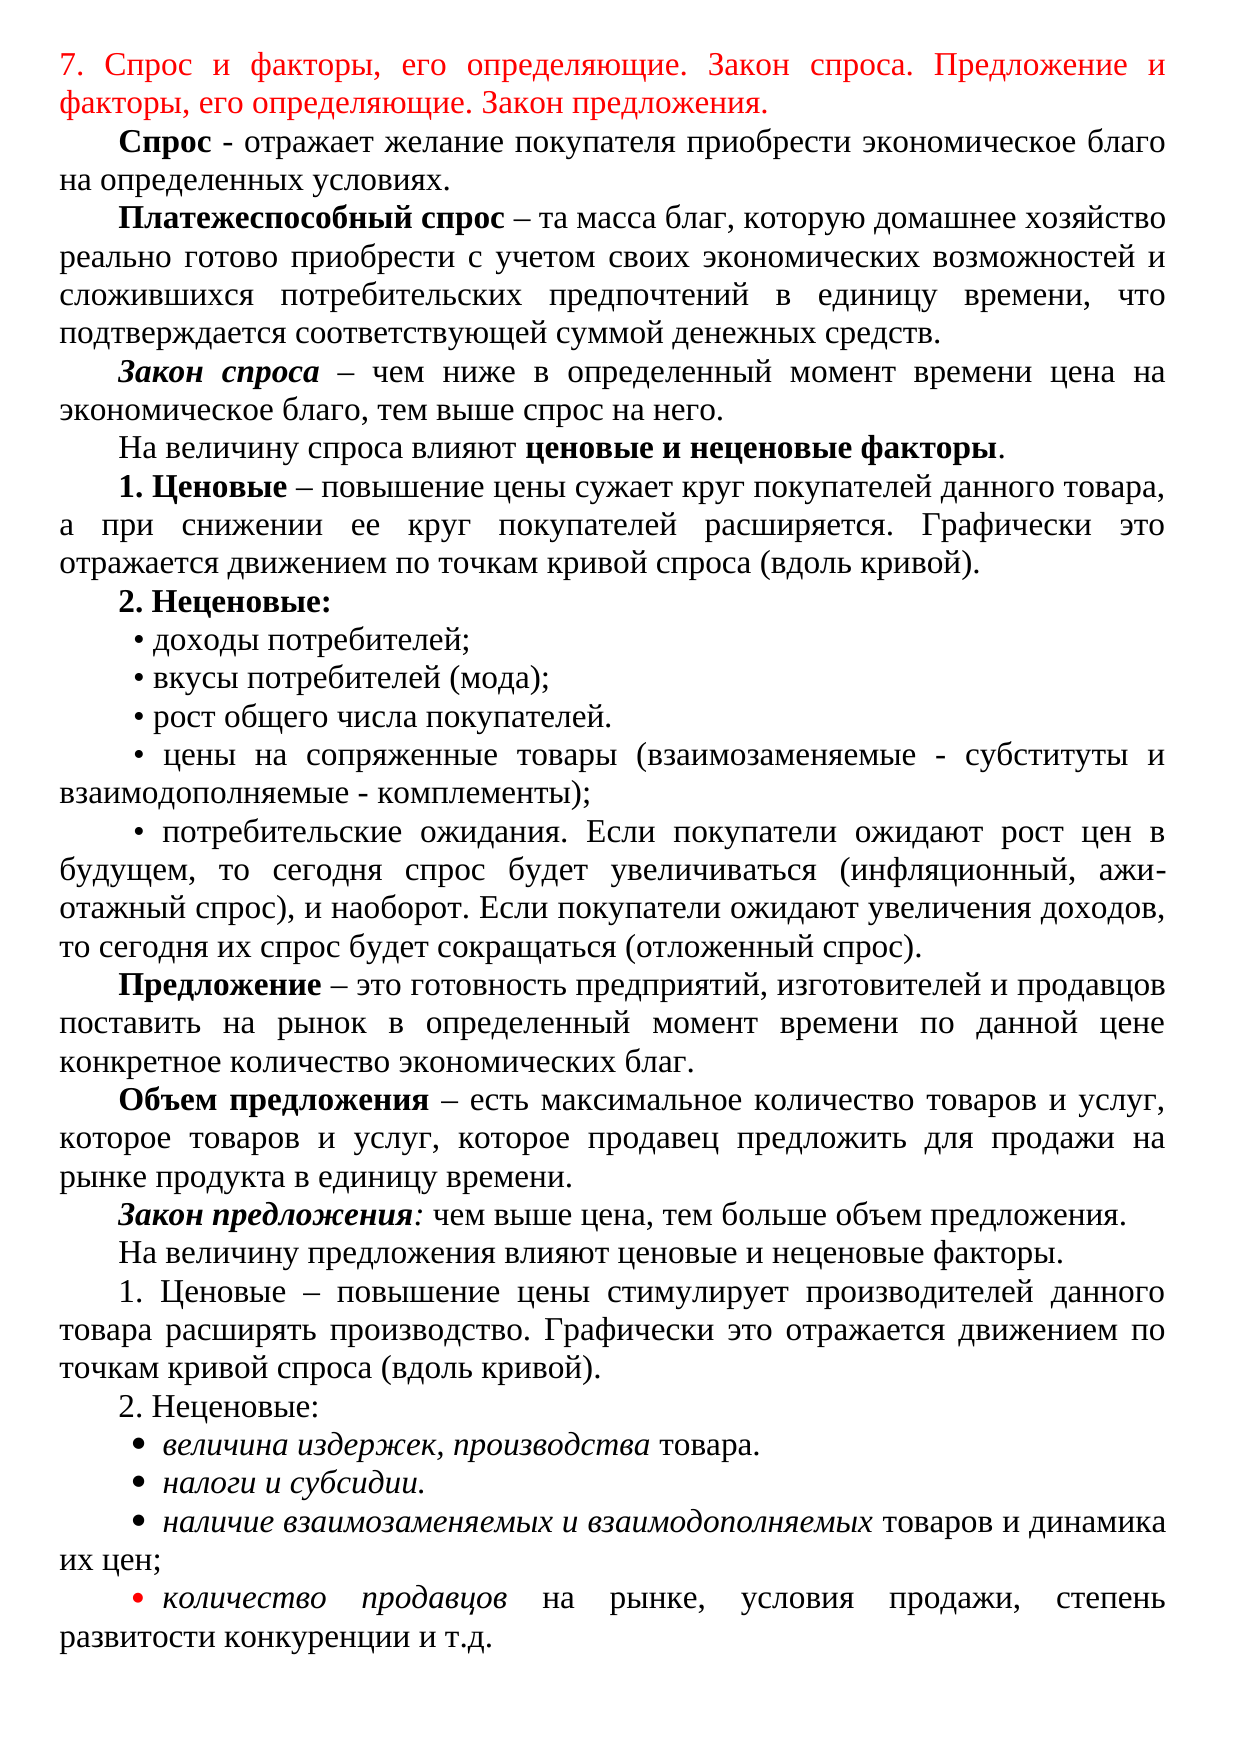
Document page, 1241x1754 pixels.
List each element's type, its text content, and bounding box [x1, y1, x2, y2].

text 7. Спрос и факторы, его определяющие. Закон спроса. Предложение и факторы, его определяющие. Закон предложения. [59, 44, 1167, 121]
text • потребительские ожидания. Если покупатели ожидают рост цен в будущем, то сегодня спрос будет увеличиваться (инфляционный, ажиотажный спрос), и наоборот. Если покупатели ожидают увеличения доходов, то сегодня их спрос будет сокращаться (отложенный спрос). [59, 811, 1167, 964]
list наличие взаимозаменяемых и взаимодополняемых товаров и динамика их цен; [59, 1501, 1167, 1578]
text • вкусы потребителей (мода); [59, 658, 1167, 696]
text Объем предложения – есть максимальное количество товаров и услуг, которое товаров и услуг, которое продавец предложить для продажи на рынке продукта в единицу времени. [59, 1079, 1167, 1194]
text Закон спроса – чем ниже в определенный момент времени цена на экономическое благо, тем выше спрос на него. [59, 351, 1167, 428]
text На величину предложения влияют ценовые и неценовые факторы. [59, 1233, 1167, 1271]
text • доходы потребителей; [59, 619, 1167, 658]
text • цены на сопряженные товары (взаимозаменяемые - субституты и взаимодополняемые - комплементы); [59, 734, 1167, 811]
text • рост общего числа покупателей. [59, 696, 1167, 734]
text 1. Ценовые – повышение цены сужает круг покупателей данного товара, а при снижении ее круг покупателей расширяется. Графически это отражается движением по точкам кривой спроса (вдоль кривой). [59, 466, 1167, 581]
text На величину спроса влияют ценовые и неценовые факторы. [59, 428, 1167, 466]
text 2. Неценовые: [59, 581, 1167, 619]
text 1. Ценовые – повышение цены стимулирует производителей данного товара расширять производство. Графически это отражается движением по точкам кривой спроса (вдоль кривой). [59, 1271, 1167, 1386]
list количество продавцов на рынке, условия продажи, степень развитости конкуренции и т.д. [59, 1578, 1167, 1654]
text Платежеспособный спрос – та масса благ, которую домашнее хозяйство реально готово приобрести с учетом своих экономических возможностей и сложившихся потребительских предпочтений в единицу времени, что подтверждается соответствующей суммой денежных средств. [59, 198, 1167, 351]
text 2. Неценовые: [59, 1386, 1167, 1424]
text Спрос - отражает желание покупателя приобрести экономическое благо на определенных условиях. [59, 121, 1167, 198]
list величина издержек, производства товара. [59, 1424, 1167, 1463]
text Закон предложения: чем выше цена, тем больше объем предложения. [59, 1194, 1167, 1233]
list налоги и субсидии. [59, 1463, 1167, 1501]
text Предложение – это готовность предприятий, изготовителей и продавцов поставить на рынок в определенный момент времени по данной цене конкретное количество экономических благ. [59, 964, 1167, 1079]
